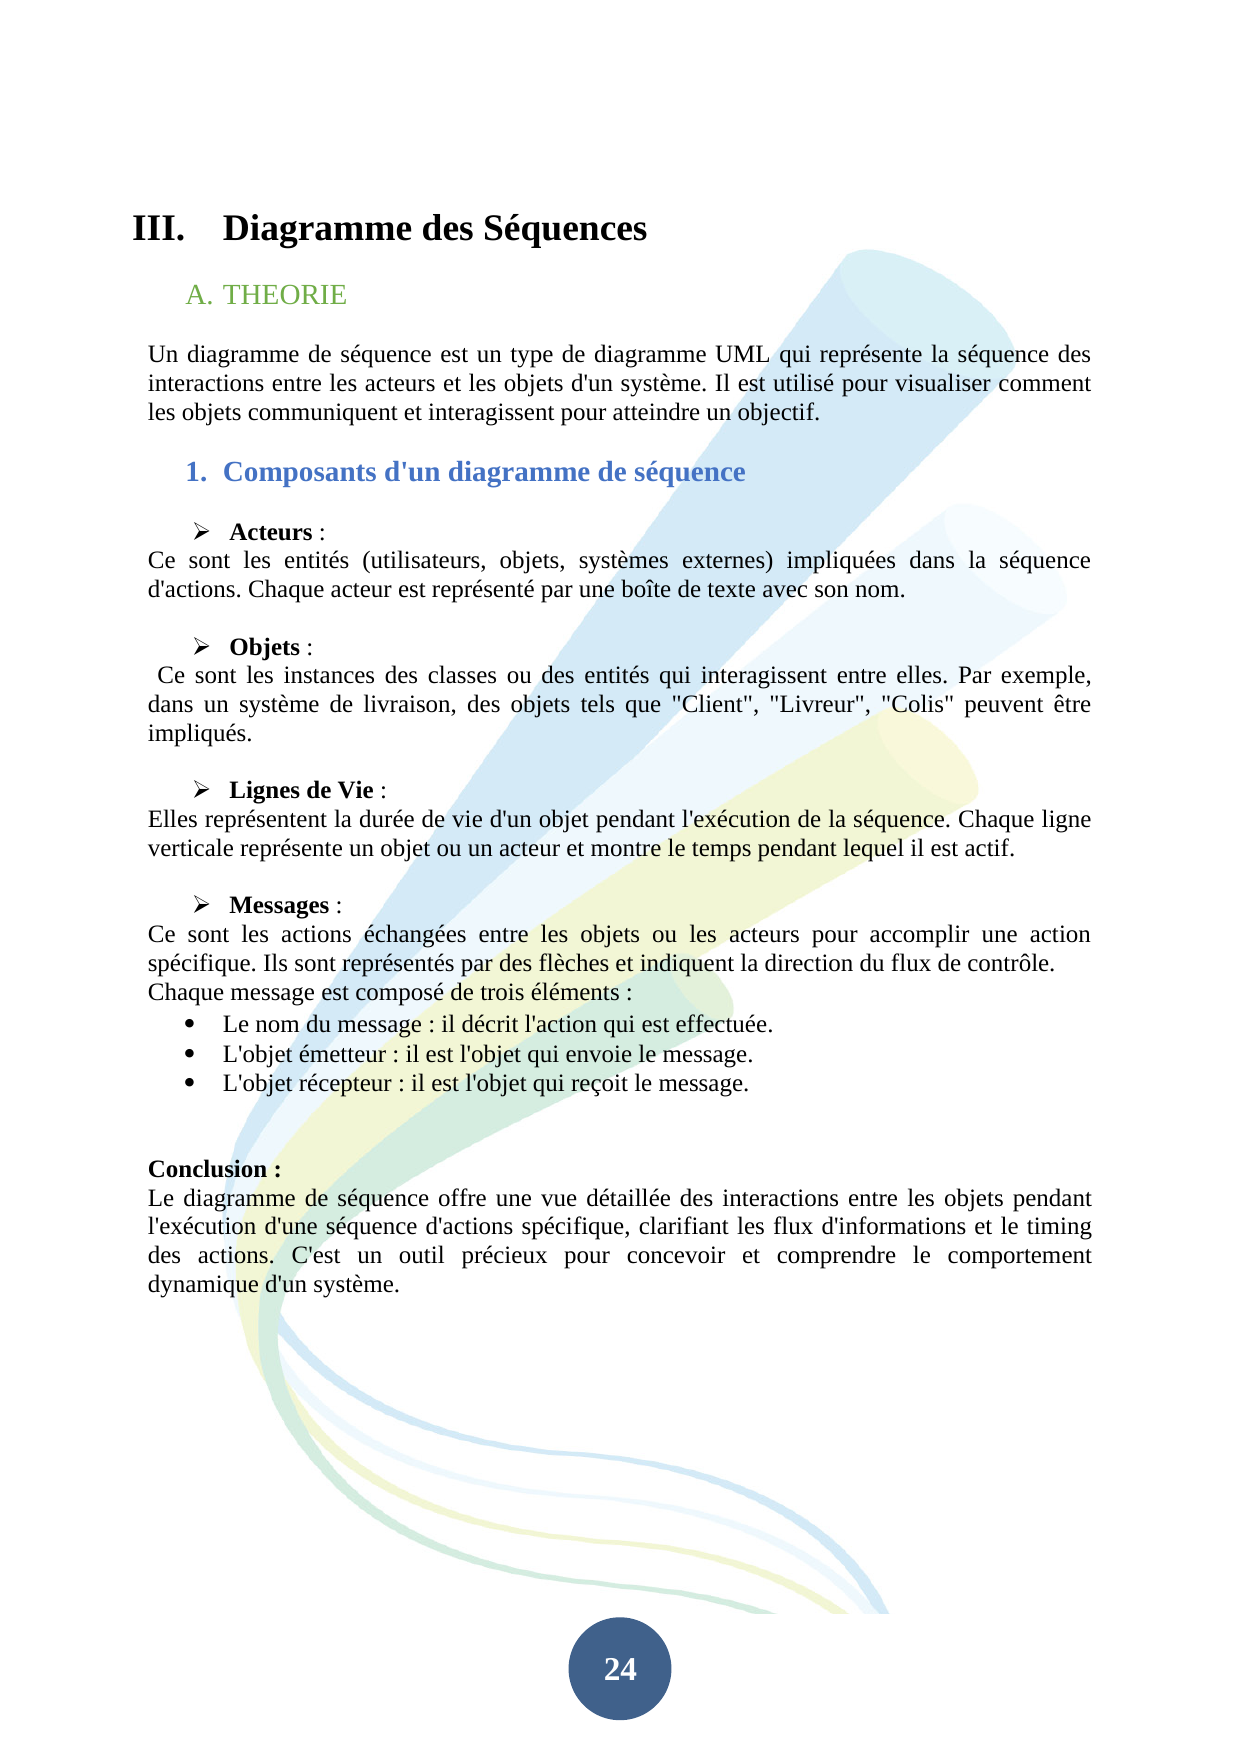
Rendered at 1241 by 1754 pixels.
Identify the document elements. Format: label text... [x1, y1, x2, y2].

list Diagramme des Séquences [185, 205, 1093, 248]
picture [22, 154, 1170, 1614]
text Ce sont les instances des classes ou des entités qui interagissent entre elles. Par exemple, dans un système de livraison, des objets tels que "Client", "Livreur", "Colis" peuvent être impliqués. [148, 660, 1093, 747]
text Un diagramme de séquence est un type de diagramme UML qui représente la séquence des interactions entre les acteurs et les objets d'un système. Il est utilisé pour visualiser comment les objets communiquent et interagissent pour atteindre un objectif. [148, 339, 1093, 426]
text Ce sont les entités (utilisateurs, objets, systèmes externes) impliquées dans la séquence d'actions. Chaque acteur est représenté par une boîte de texte avec son nom. [148, 545, 1093, 603]
list Messages : [192, 890, 1093, 919]
list L'objet récepteur : il est l'objet qui reçoit le message. [185, 1068, 1093, 1096]
list Acteurs : [192, 517, 1093, 545]
text Elles représentent la durée de vie d'un objet pendant l'exécution de la séquence. Chaque ligne verticale représente un objet ou un acteur et montre le temps pendant lequel il est actif. [148, 804, 1093, 862]
text Ce sont les actions échangées entre les objets ou les acteurs pour accomplir une action spécifique. Ils sont représentés par des flèches et indiquent la direction du flux de contrôle. [148, 919, 1093, 977]
list Lignes de Vie : [192, 775, 1093, 804]
text Le diagramme de séquence offre une vue détaillée des interactions entre les objets pendant l'exécution d'une séquence d'actions spécifique, clarifiant les flux d'informations et le timing des actions. C'est un outil précieux pour concevoir et comprendre le comportement dynamique d'un système. [148, 1183, 1093, 1298]
list Le nom du message : il décrit l'action qui est effectuée. [185, 1005, 1093, 1039]
text Chaque message est composé de trois éléments : [148, 977, 1093, 1005]
list Composants d'un diagramme de séquence [185, 454, 1093, 488]
list L'objet émetteur : il est l'objet qui envoie le message. [185, 1039, 1093, 1068]
list Objets : [192, 632, 1093, 660]
text Conclusion : [148, 1154, 1093, 1183]
list THEORIE [185, 277, 1093, 311]
